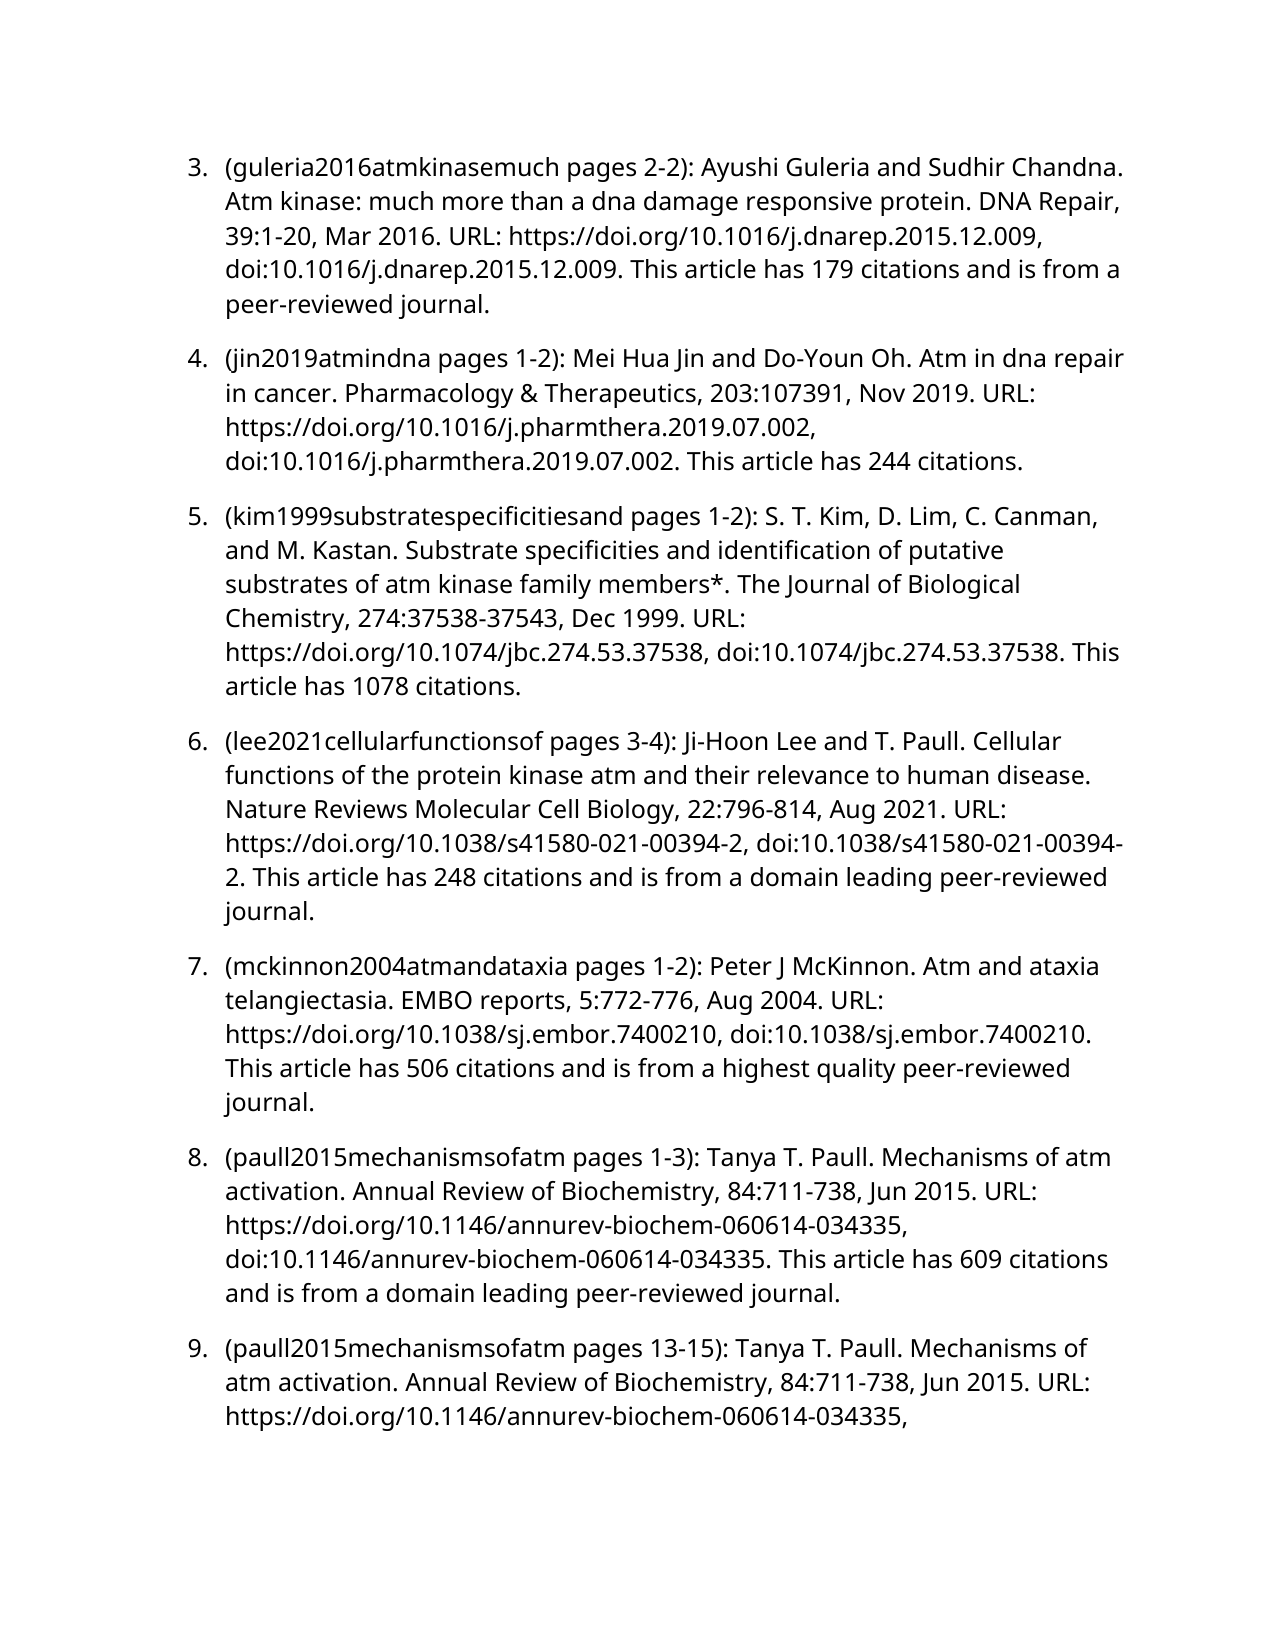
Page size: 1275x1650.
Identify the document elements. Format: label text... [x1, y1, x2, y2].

list (kim1999substratespecificitiesand pages 1-2): S. T. Kim, D. Lim, C. Canman, and M. Kastan. Substrate specificities and identification of putative substrates of atm kinase family members*. The Journal of Biological Chemistry, 274:37538-37543, Dec 1999. URL: https://doi.org/10.1074/jbc.274.53.37538, doi:10.1074/jbc.274.53.37538. This article has 1078 citations. [187, 498, 1125, 703]
list (guleria2016atmkinasemuch pages 2-2): Ayushi Guleria and Sudhir Chandna. Atm kinase: much more than a dna damage responsive protein. DNA Repair, 39:1-20, Mar 2016. URL: https://doi.org/10.1016/j.dnarep.2015.12.009, doi:10.1016/j.dnarep.2015.12.009. This article has 179 citations and is from a peer-reviewed journal. [187, 150, 1125, 320]
list (paull2015mechanismsofatm pages 1-3): Tanya T. Paull. Mechanisms of atm activation. Annual Review of Biochemistry, 84:711-738, Jun 2015. URL: https://doi.org/10.1146/annurev-biochem-060614-034335, doi:10.1146/annurev-biochem-060614-034335. This article has 609 citations and is from a domain leading peer-reviewed journal. [187, 1140, 1125, 1310]
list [187, 1331, 1125, 1433]
list (jin2019atmindna pages 1-2): Mei Hua Jin and Do-Youn Oh. Atm in dna repair in cancer. Pharmacology & Therapeutics, 203:107391, Nov 2019. URL: https://doi.org/10.1016/j.pharmthera.2019.07.002, doi:10.1016/j.pharmthera.2019.07.002. This article has 244 citations. [187, 341, 1125, 477]
list (mckinnon2004atmandataxia pages 1-2): Peter J McKinnon. Atm and ataxia telangiectasia. EMBO reports, 5:772-776, Aug 2004. URL: https://doi.org/10.1038/sj.embor.7400210, doi:10.1038/sj.embor.7400210. This article has 506 citations and is from a highest quality peer-reviewed journal. [187, 949, 1125, 1119]
list (lee2021cellularfunctionsof pages 3-4): Ji‐Hoon Lee and T. Paull. Cellular functions of the protein kinase atm and their relevance to human disease. Nature Reviews Molecular Cell Biology, 22:796-814, Aug 2021. URL: https://doi.org/10.1038/s41580-021-00394-2, doi:10.1038/s41580-021-00394-2. This article has 248 citations and is from a domain leading peer-reviewed journal. [187, 723, 1125, 928]
